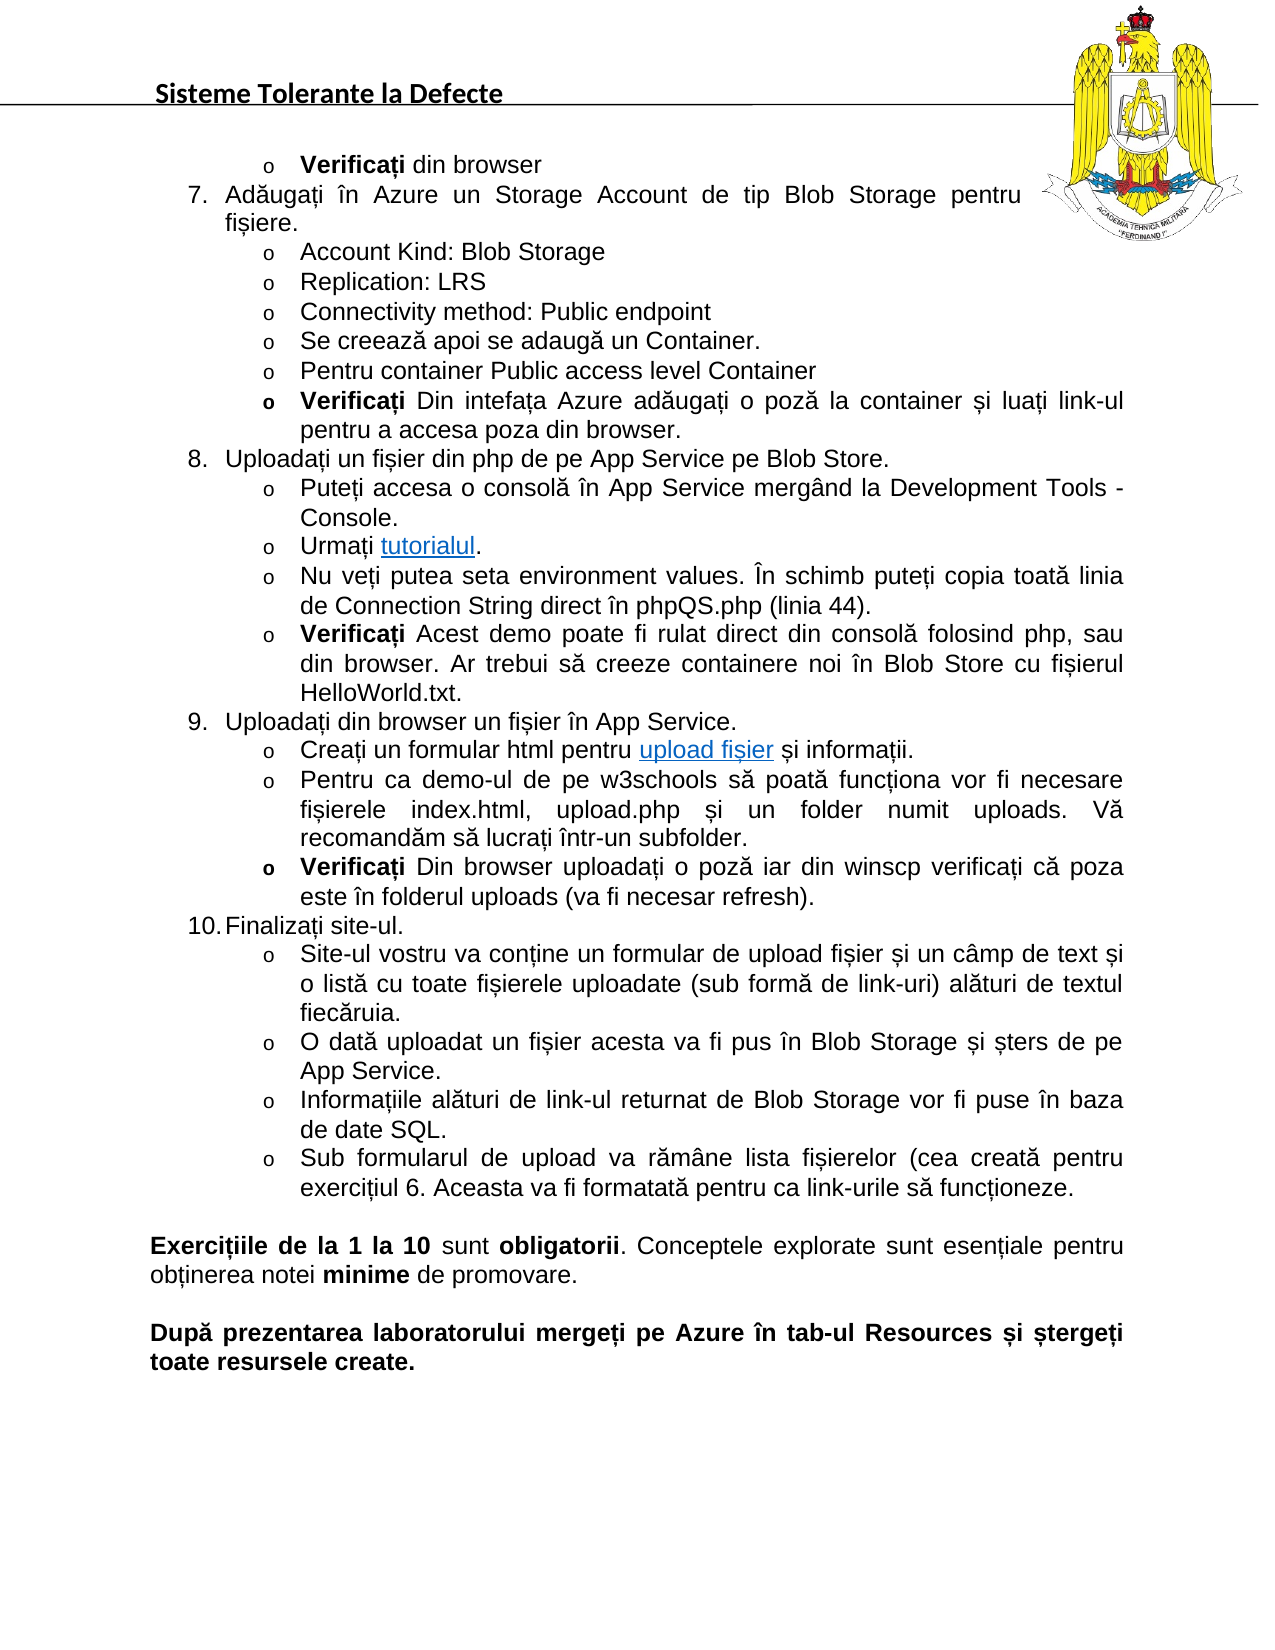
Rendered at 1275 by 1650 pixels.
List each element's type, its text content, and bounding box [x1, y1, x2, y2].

list Uploadați din browser un fișier în App Service. [187, 707, 1125, 735]
list Pentru ca demo-ul de pe w3schools să poată funcționa vor fi necesare fișierele index.html, upload.php și un folder numit uploads. Vă recomandăm să lucrați într-un subfolder. [262, 765, 1125, 852]
text Exercițiile de la 1 la 10 sunt obligatorii. Conceptele explorate sunt esențiale pentru obținerea notei minime de promovare. [150, 1231, 1125, 1288]
list Verificați din browser [262, 150, 1125, 180]
list Se creează apoi se adaugă un Container. [262, 326, 1125, 356]
list Finalizați site-ul. [187, 911, 1125, 939]
list Replication: LRS [262, 267, 1125, 297]
list Verificați Din intefața Azure adăugați o poză la container și luați link-ul pentru a accesa poza din browser. [262, 386, 1125, 444]
list Pentru container Public access level Container [262, 356, 1125, 386]
list Verificați Din browser uploadați o poză iar din winscp verificați că poza este în folderul uploads (va fi necesar refresh). [262, 852, 1125, 911]
list Site-ul vostru va conține un formular de upload fișier și un câmp de text și o listă cu toate fișierele uploadate (sub formă de link-uri) alături de textul fiecăruia. [262, 939, 1125, 1027]
list Nu veți putea seta environment values. În schimb puteți copia toată linia de Connection String direct în phpQS.php (linia 44). [262, 561, 1125, 619]
list Account Kind: Blob Storage [262, 237, 1125, 267]
list Adăugați în Azure un Storage Account de tip Blob Storage pentru fișiere. [187, 180, 1125, 237]
list Sub formularul de upload va rămâne lista fișierelor (cea creată pentru exercițiul 6. Aceasta va fi formatată pentru ca link-urile să funcționeze. [262, 1143, 1125, 1202]
list Puteți accesa o consolă în App Service mergând la Development Tools - Console. [262, 473, 1125, 531]
list Urmați tutorialul. [262, 531, 1125, 561]
list Connectivity method: Public endpoint [262, 297, 1125, 326]
picture [1042, 5, 1243, 241]
list O dată uploadat un fișier acesta va fi pus în Blob Storage și șters de pe App Service. [262, 1027, 1125, 1085]
list Uploadați un fișier din php de pe App Service pe Blob Store. [187, 444, 1125, 473]
list Verificați Acest demo poate fi rulat direct din consolă folosind php, sau din browser. Ar trebui să creeze containere noi în Blob Store cu fișierul HelloWorld.txt. [262, 619, 1125, 707]
list Informațiile alături de link-ul returnat de Blob Storage vor fi puse în baza de date SQL. [262, 1085, 1125, 1143]
text După prezentarea laboratorului mergeți pe Azure în tab-ul Resources și ștergeți toate resursele create. [150, 1318, 1125, 1375]
list Creați un formular html pentru upload fișier și informații. [262, 735, 1125, 765]
